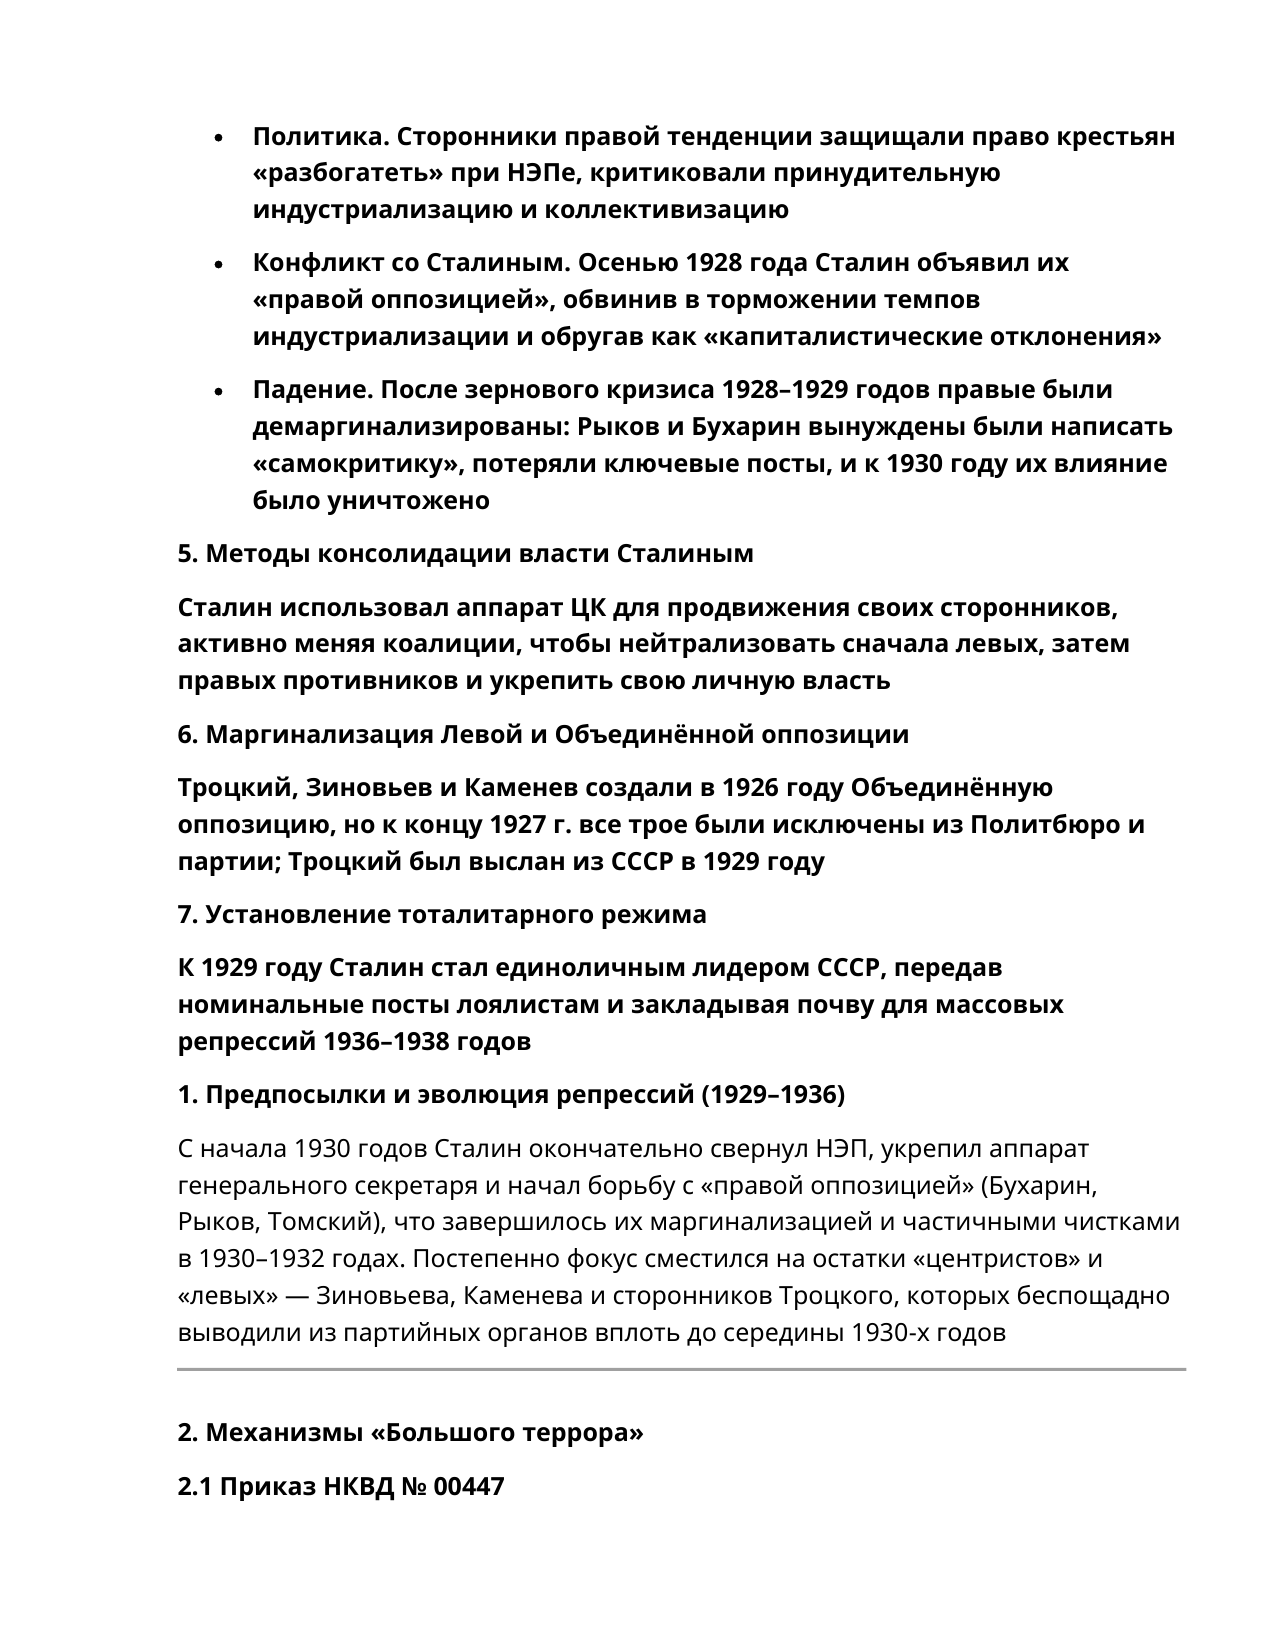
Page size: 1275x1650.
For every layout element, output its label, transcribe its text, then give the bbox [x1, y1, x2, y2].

list Политика. Сторонники правой тенденции защищали право крестьян «разбогатеть» при НЭПе, критиковали принудительную индустриализацию и коллективизацию [215, 118, 1186, 226]
text К 1929 году Сталин стал единоличным лидером СССР, передав номинальные посты лоялистам и закладывая почву для массовых репрессий 1936–1938 годов [177, 950, 1186, 1058]
text 5. Методы консолидации власти Сталиным [177, 536, 1186, 570]
text С начала 1930 годов Сталин окончательно свернул НЭП, укрепил аппарат генерального секретаря и начал борьбу с «правой оппозицией» (Бухарин, Рыков, Томский), что завершилось их маргинализацией и частичными чистками в 1930–1932 годах. Постепенно фокус сместился на остатки «центристов» и «левых» — Зиновьева, Каменева и сторонников Троцкого, которых беспощадно выводили из партийных органов вплоть до середины 1930-х годов [177, 1131, 1186, 1348]
text 6. Маргинализация Левой и Объединённой оппозиции [177, 716, 1186, 750]
text 2. Механизмы «Большого террора» [177, 1415, 1186, 1449]
text 7. Установление тоталитарного режима [177, 897, 1186, 931]
text Троцкий, Зиновьев и Каменев создали в 1926 году Объединённую оппозицию, но к концу 1927 г. все трое были исключены из Политбюро и партии; Троцкий был выслан из СССР в 1929 году [177, 770, 1186, 877]
text 2.1 Приказ НКВД № 00447 [177, 1468, 1186, 1502]
text 1. Предпосылки и эволюция репрессий (1929–1936) [177, 1077, 1186, 1111]
list Конфликт со Сталиным. Осенью 1928 года Сталин объявил их «правой оппозицией», обвинив в торможении темпов индустриализации и обругав как «капиталистические отклонения» [215, 245, 1186, 353]
list Падение. После зернового кризиса 1928–1929 годов правые были демаргинализированы: Рыков и Бухарин вынуждены были написать «самокритику», потеряли ключевые посты, и к 1930 году их влияние было уничтожено [215, 372, 1186, 516]
text Сталин использовал аппарат ЦК для продвижения своих сторонников, активно меняя коалиции, чтобы нейтрализовать сначала левых, затем правых противников и укрепить свою личную власть [177, 589, 1186, 697]
